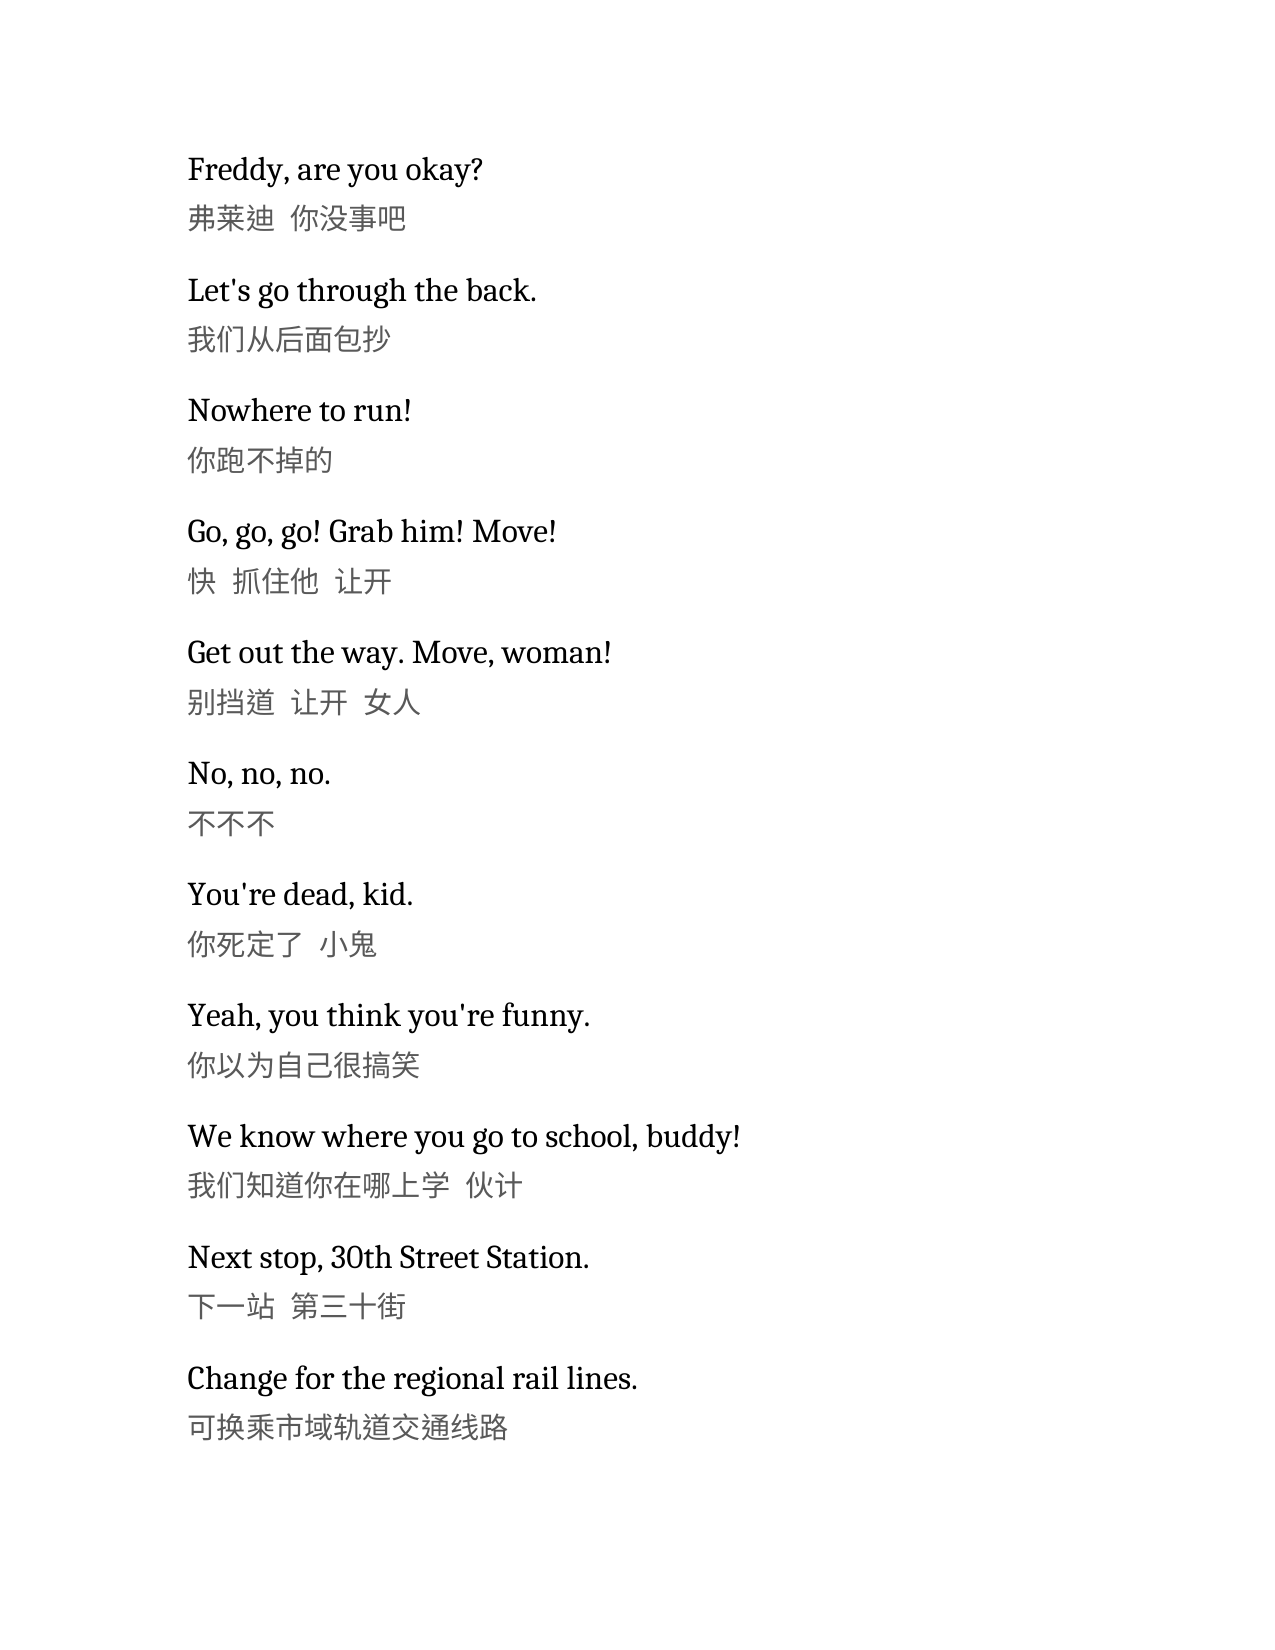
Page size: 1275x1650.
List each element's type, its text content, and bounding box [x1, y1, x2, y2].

text You're dead, kid. [187, 876, 1087, 914]
text Yeah, you think you're funny. [187, 997, 1087, 1035]
text 可换乘市域轨道交通线路 [187, 1408, 1087, 1447]
text 你死定了 小鬼 [187, 924, 1087, 963]
text 你以为自己很搞笑 [187, 1045, 1087, 1084]
text 不不不 [187, 803, 1087, 843]
text 我们从后面包抄 [187, 319, 1087, 359]
text No, no, no. [187, 755, 1087, 793]
text Next stop, 30th Street Station. [187, 1238, 1087, 1277]
text 别挡道 让开 女人 [187, 682, 1087, 722]
text 弗莱迪 你没事吧 [187, 198, 1087, 238]
text Change for the regional rail lines. [187, 1359, 1087, 1398]
text 下一站 第三十街 [187, 1287, 1087, 1326]
text Freddy, are you okay? [187, 150, 1087, 188]
text Go, go, go! Grab him! Move! [187, 513, 1087, 551]
text We know where you go to school, buddy! [187, 1117, 1087, 1156]
text 你跑不掉的 [187, 440, 1087, 480]
text Nowhere to run! [187, 392, 1087, 430]
text Let's go through the back. [187, 271, 1087, 309]
text 我们知道你在哪上学 伙计 [187, 1166, 1087, 1205]
text 快 抓住他 让开 [187, 561, 1087, 601]
text Get out the way. Move, woman! [187, 634, 1087, 672]
